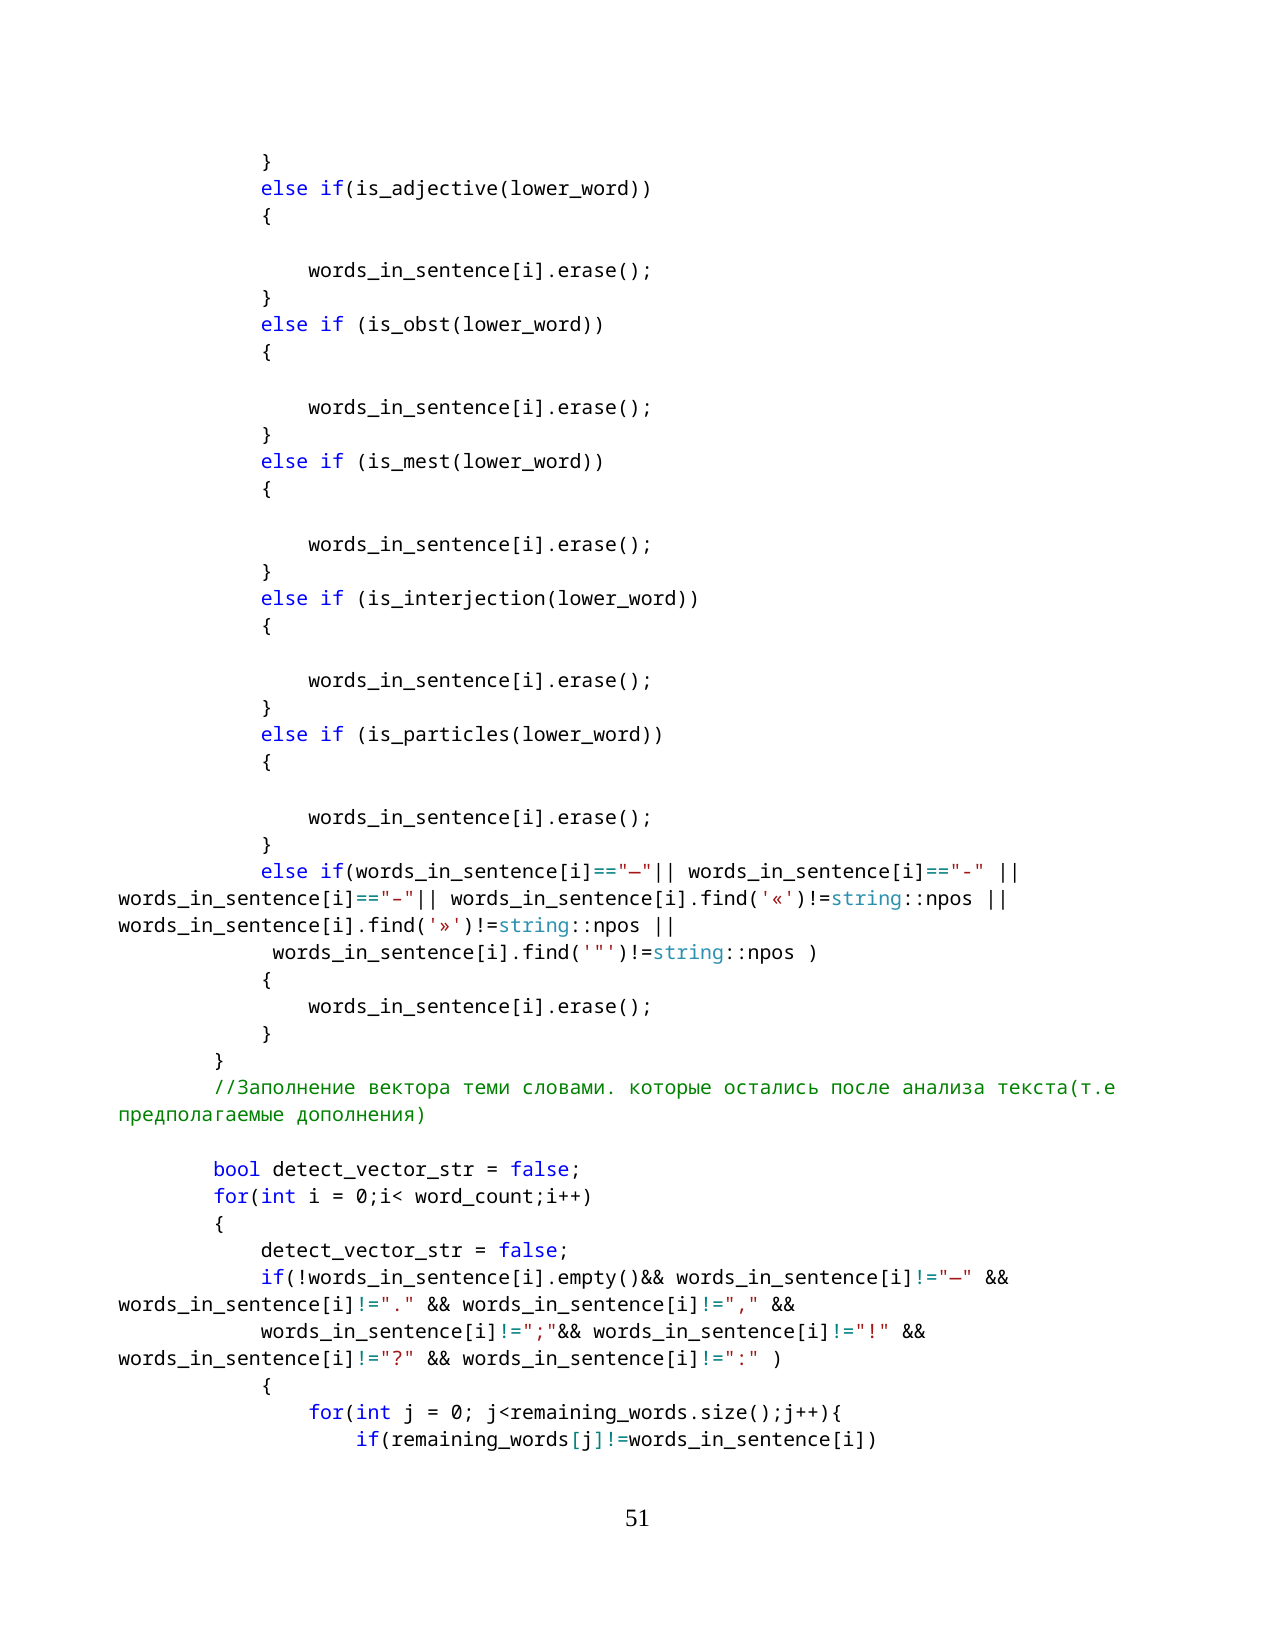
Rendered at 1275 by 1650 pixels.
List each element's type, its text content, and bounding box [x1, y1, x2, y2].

text } [118, 1046, 1157, 1073]
text words_in_sentence[i].erase(); [118, 257, 1157, 283]
text words_in_sentence[i].find('"')!=string::npos ) [118, 938, 1157, 965]
text } [118, 557, 1157, 584]
text words_in_sentence[i].erase(); [118, 393, 1157, 420]
text { [118, 474, 1157, 501]
text bool detect_vector_str = false; [118, 1156, 1157, 1183]
text } [118, 147, 1157, 174]
text } [118, 283, 1157, 311]
text else if(is_adjective(lower_word)) [118, 174, 1157, 201]
text { [118, 1372, 1157, 1398]
text else if (is_obst(lower_word)) [118, 311, 1157, 337]
text words_in_sentence[i].erase(); [118, 667, 1157, 693]
text if(!words_in_sentence[i].empty()&& words_in_sentence[i]!="—" && words_in_sentence[i]!="." && words_in_sentence[i]!="," && [118, 1264, 1157, 1318]
text { [118, 611, 1157, 638]
text else if (is_mest(lower_word)) [118, 447, 1157, 474]
text { [118, 1210, 1157, 1237]
text else if (is_particles(lower_word)) [118, 721, 1157, 747]
text else if (is_interjection(lower_word)) [118, 584, 1157, 611]
text { [118, 201, 1157, 228]
text } [118, 693, 1157, 721]
text } [118, 1019, 1157, 1046]
text if(remaining_words[j]!=words_in_sentence[i]) [118, 1426, 1157, 1452]
text else if(words_in_sentence[i]=="—"|| words_in_sentence[i]=="-" || words_in_sentence[i]=="–"|| words_in_sentence[i].find('«')!=string::npos || words_in_sentence[i].find('»')!=string::npos || [118, 857, 1157, 938]
text words_in_sentence[i].erase(); [118, 803, 1157, 830]
text for(int i = 0;i< word_count;i++) [118, 1183, 1157, 1210]
text detect_vector_str = false; [118, 1237, 1157, 1264]
text words_in_sentence[i]!=";"&& words_in_sentence[i]!="!" && words_in_sentence[i]!="?" && words_in_sentence[i]!=":" ) [118, 1318, 1157, 1372]
text { [118, 337, 1157, 364]
text for(int j = 0; j<remaining_words.size();j++){ [118, 1398, 1157, 1426]
text //Заполнение вектора теми словами. которые остались после анализа текста(т.е предполагаемые дополнения) [118, 1073, 1157, 1127]
text } [118, 830, 1157, 857]
text words_in_sentence[i].erase(); [118, 530, 1157, 557]
text { [118, 747, 1157, 774]
text } [118, 420, 1157, 447]
text { [118, 965, 1157, 992]
text words_in_sentence[i].erase(); [118, 992, 1157, 1019]
